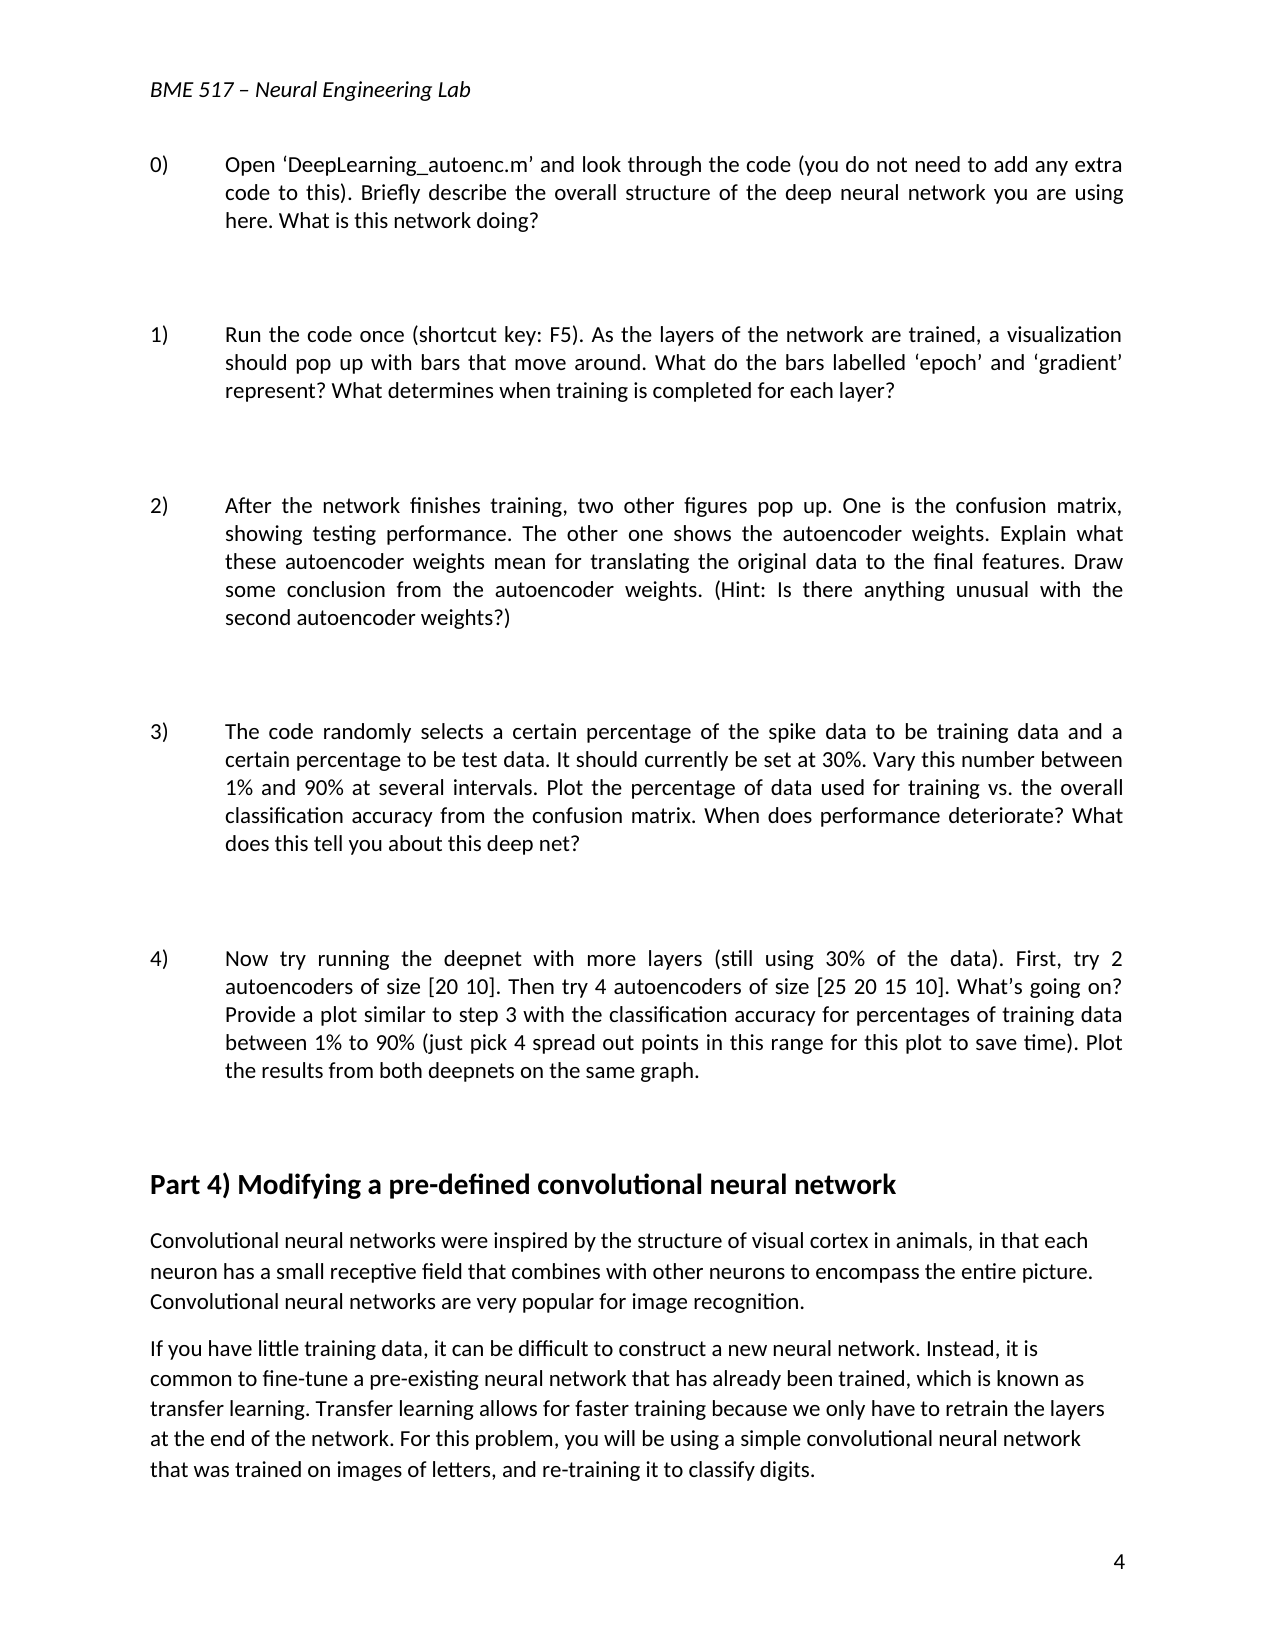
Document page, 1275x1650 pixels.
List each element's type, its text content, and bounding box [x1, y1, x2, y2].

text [150, 150, 1125, 290]
text Convolutional neural networks were inspired by the structure of visual cortex in animals, in that each neuron has a small receptive field that combines with other neurons to encompass the entire picture. Convolutional neural networks are very popular for image recognition. [150, 1396, 1125, 1484]
list The code randomly selects a certain percentage of the spike data to be training data and a certain percentage to be test data. It should currently be set at 30%. Vary this number between 1% and 90% at several intervals. Plot the percentage of data used for training vs. the overall classification accuracy from the confusion matrix. When does performance deteriorate? What does this tell you about this deep net? [150, 887, 1125, 1027]
list Open ‘DeepLearning_autoenc.m’ and look through the code (you do not need to add any extra code to this). Briefly describe the overall structure of the deep neural network you are using here. What is this network doing? [150, 319, 1125, 403]
subtitle Part 4) Modifying a pre-defined convolutional neural network [150, 1335, 1125, 1371]
list Now try running the deepnet with more layers (still using 30% of the data). First, try 2 autoencoders of size [20 10]. Then try 4 autoencoders of size [25 20 15 10]. What’s going on? Provide a plot similar to step 3 with the classification accuracy for percentages of training data between 1% to 90% (just pick 4 spread out points in this range for this plot to save time). Plot the results from both deepnets on the same graph. [150, 1113, 1125, 1253]
list After the network finishes training, two other figures pop up. One is the confusion matrix, showing testing performance. The other one shows the autoencoder weights. Explain what these autoencoder weights mean for translating the original data to the final features. Draw some conclusion from the autoencoder weights. (Hint: Is there anything unusual with the second autoencoder weights?) [150, 660, 1125, 800]
list Run the code once (shortcut key: F5). As the layers of the network are trained, a visualization should pop up with bars that move around. What do the bars labelled ‘epoch’ and ‘gradient’ represent? What determines when training is completed for each layer? [150, 490, 1125, 574]
